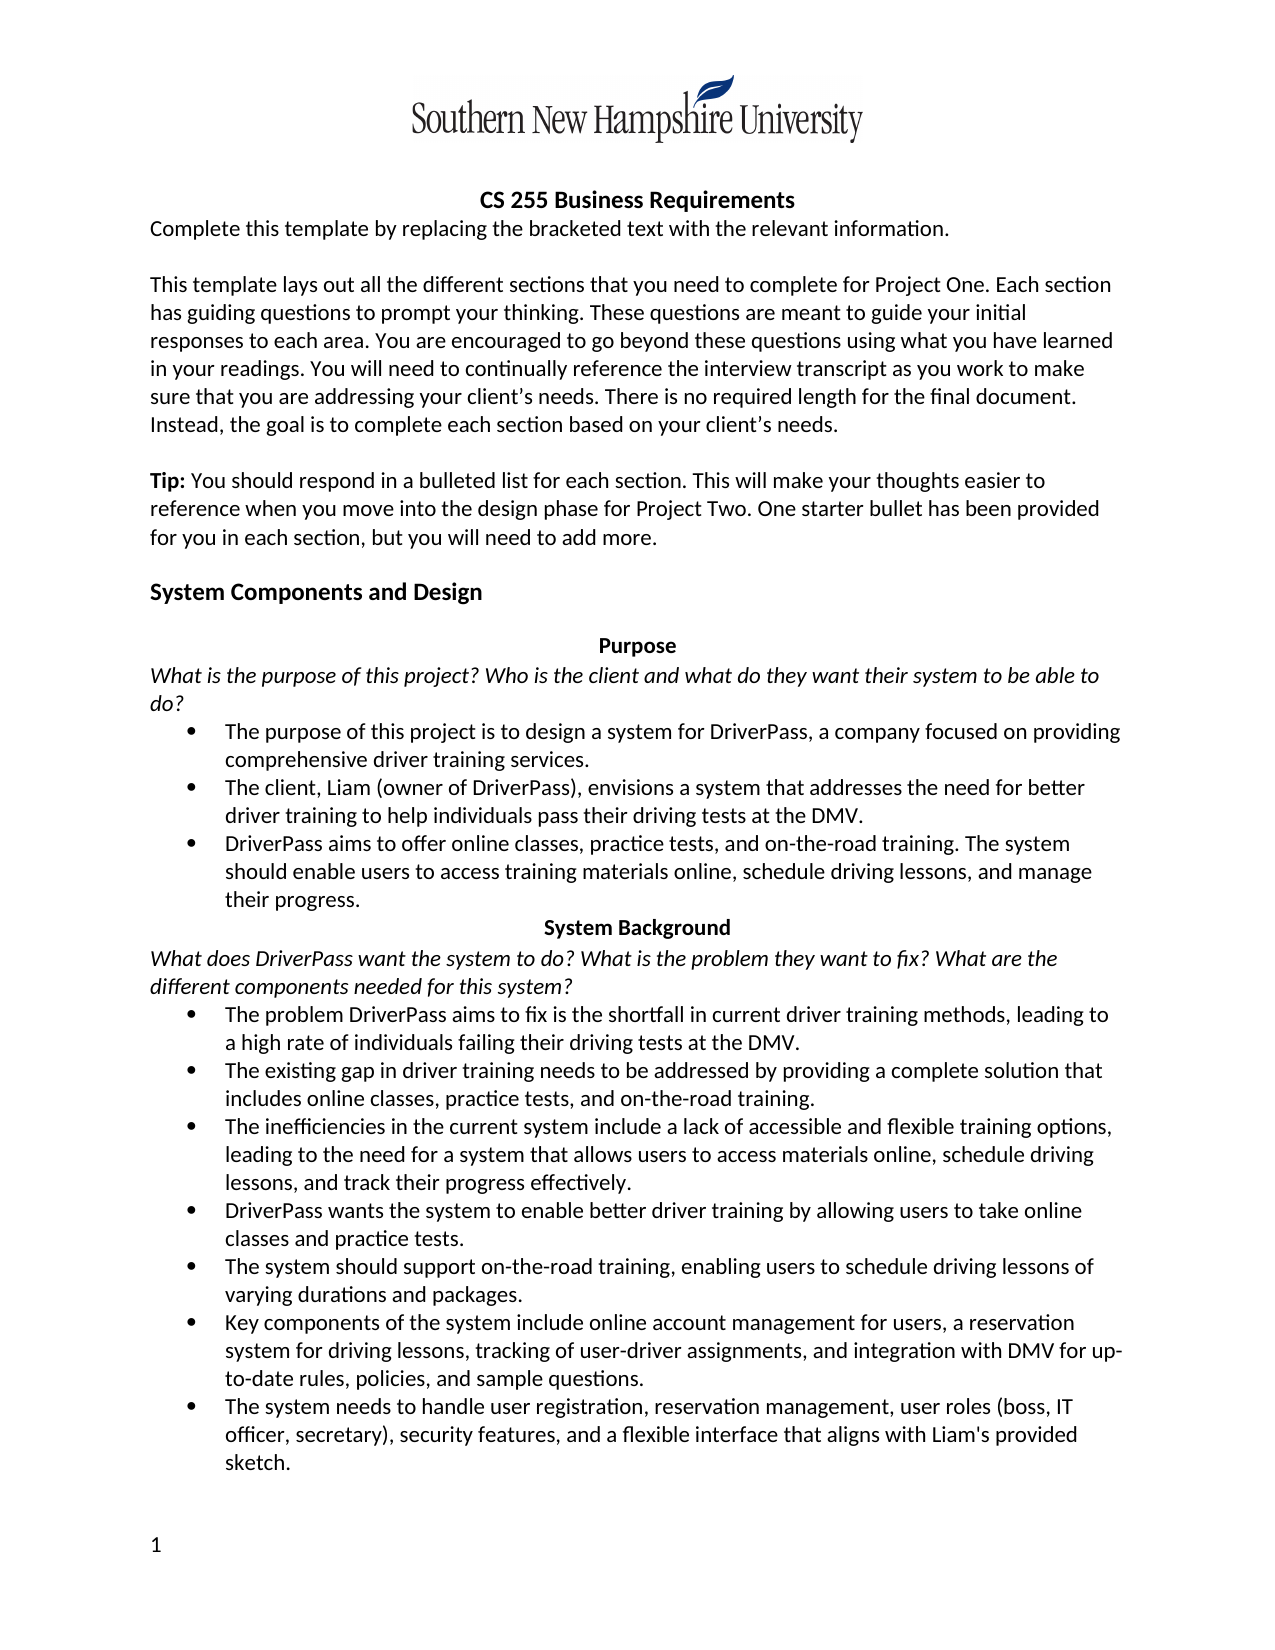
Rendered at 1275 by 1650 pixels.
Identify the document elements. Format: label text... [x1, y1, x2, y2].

list The problem DriverPass aims to fix is the shortfall in current driver training methods, leading to a high rate of individuals failing their driving tests at the DMV. [187, 1000, 1125, 1056]
list The existing gap in driver training needs to be addressed by providing a complete solution that includes online classes, practice tests, and on-the-road training. [187, 1056, 1125, 1112]
list The purpose of this project is to design a system for DriverPass, a company focused on providing comprehensive driver training services. [187, 717, 1125, 773]
text What is the purpose of this project? Who is the client and what do they want their system to be able to do? [150, 661, 1125, 717]
text This template lays out all the different sections that you need to complete for Project One. Each section has guiding questions to prompt your thinking. These questions are meant to guide your initial responses to each area. You are encouraged to go beyond these questions using what you have learned in your readings. You will need to continually reference the interview transcript as you work to make sure that you are addressing your client’s needs. There is no required length for the final document. Instead, the goal is to complete each section based on your client’s needs. [150, 270, 1125, 438]
subtitle System Components and Design [150, 576, 1125, 606]
list The system needs to handle user registration, reservation management, user roles (boss, IT officer, secretary), security features, and a flexible interface that aligns with Liam's provided sketch. [187, 1392, 1125, 1476]
subtitle Purpose [150, 631, 1125, 659]
list The inefficiencies in the current system include a lack of accessible and flexible training options, leading to the need for a system that allows users to access materials online, schedule driving lessons, and track their progress effectively. [187, 1112, 1125, 1196]
list DriverPass wants the system to enable better driver training by allowing users to take online classes and practice tests. [187, 1196, 1125, 1252]
text Tip: You should respond in a bulleted list for each section. This will make your thoughts easier to reference when you move into the design phase for Project Two. One starter bullet has been provided for you in each section, but you will need to add more. [150, 467, 1125, 551]
list Key components of the system include online account management for users, a reservation system for driving lessons, tracking of user-driver assignments, and integration with DMV for up-to-date rules, policies, and sample questions. [187, 1308, 1125, 1392]
subtitle System Background [150, 913, 1125, 942]
list DriverPass aims to offer online classes, practice tests, and on-the-road training. The system should enable users to access training materials online, schedule driving lessons, and manage their progress. [187, 829, 1125, 913]
text Complete this template by replacing the bracketed text with the relevant information. [150, 214, 1125, 242]
list The system should support on-the-road training, enabling users to schedule driving lessons of varying durations and packages. [187, 1252, 1125, 1308]
subtitle CS 255 Business Requirements [150, 184, 1125, 214]
list The client, Liam (owner of DriverPass), envisions a system that addresses the need for better driver training to help individuals pass their driving tests at the DMV. [187, 773, 1125, 829]
picture [412, 75, 863, 143]
text What does DriverPass want the system to do? What is the problem they want to fix? What are the different components needed for this system? [150, 944, 1125, 1000]
